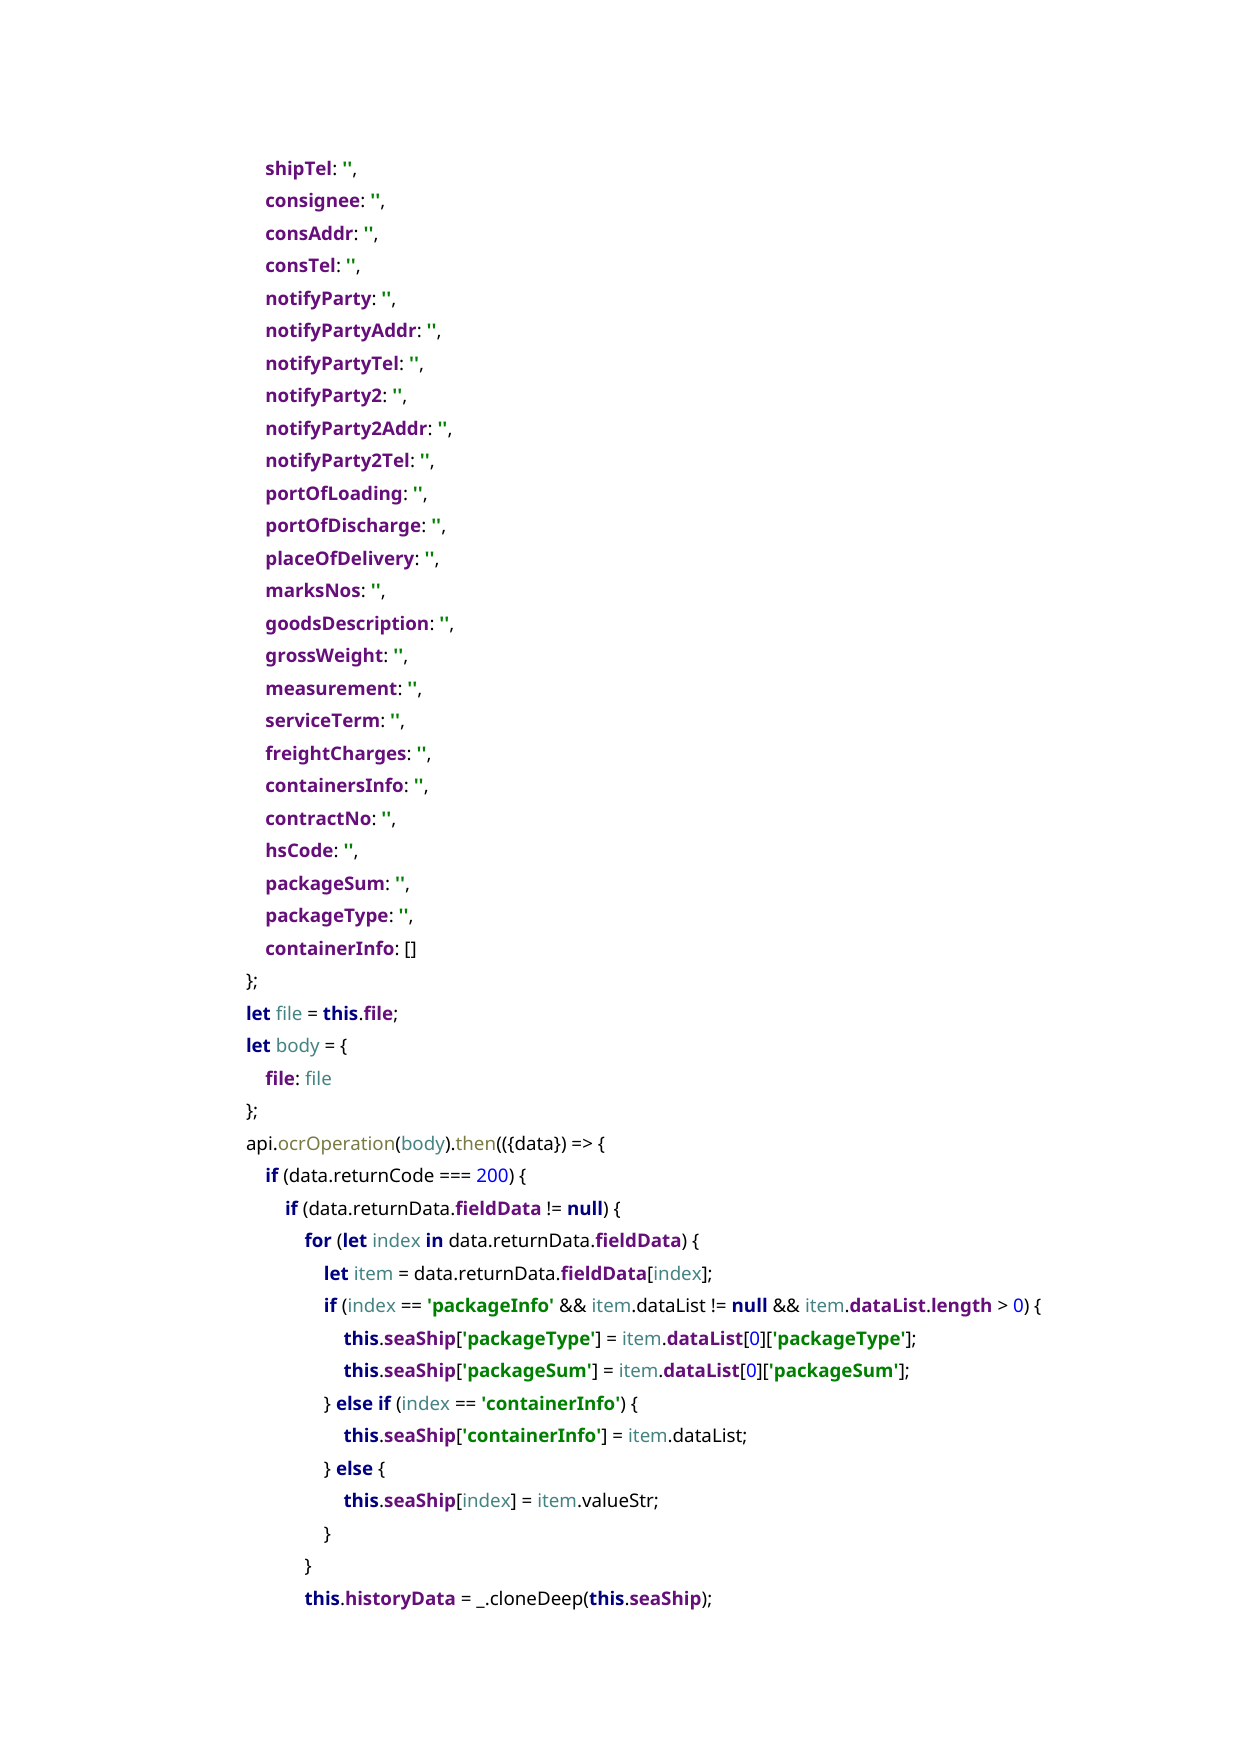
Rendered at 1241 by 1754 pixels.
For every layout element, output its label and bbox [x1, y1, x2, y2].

text [187, 152, 1053, 1614]
